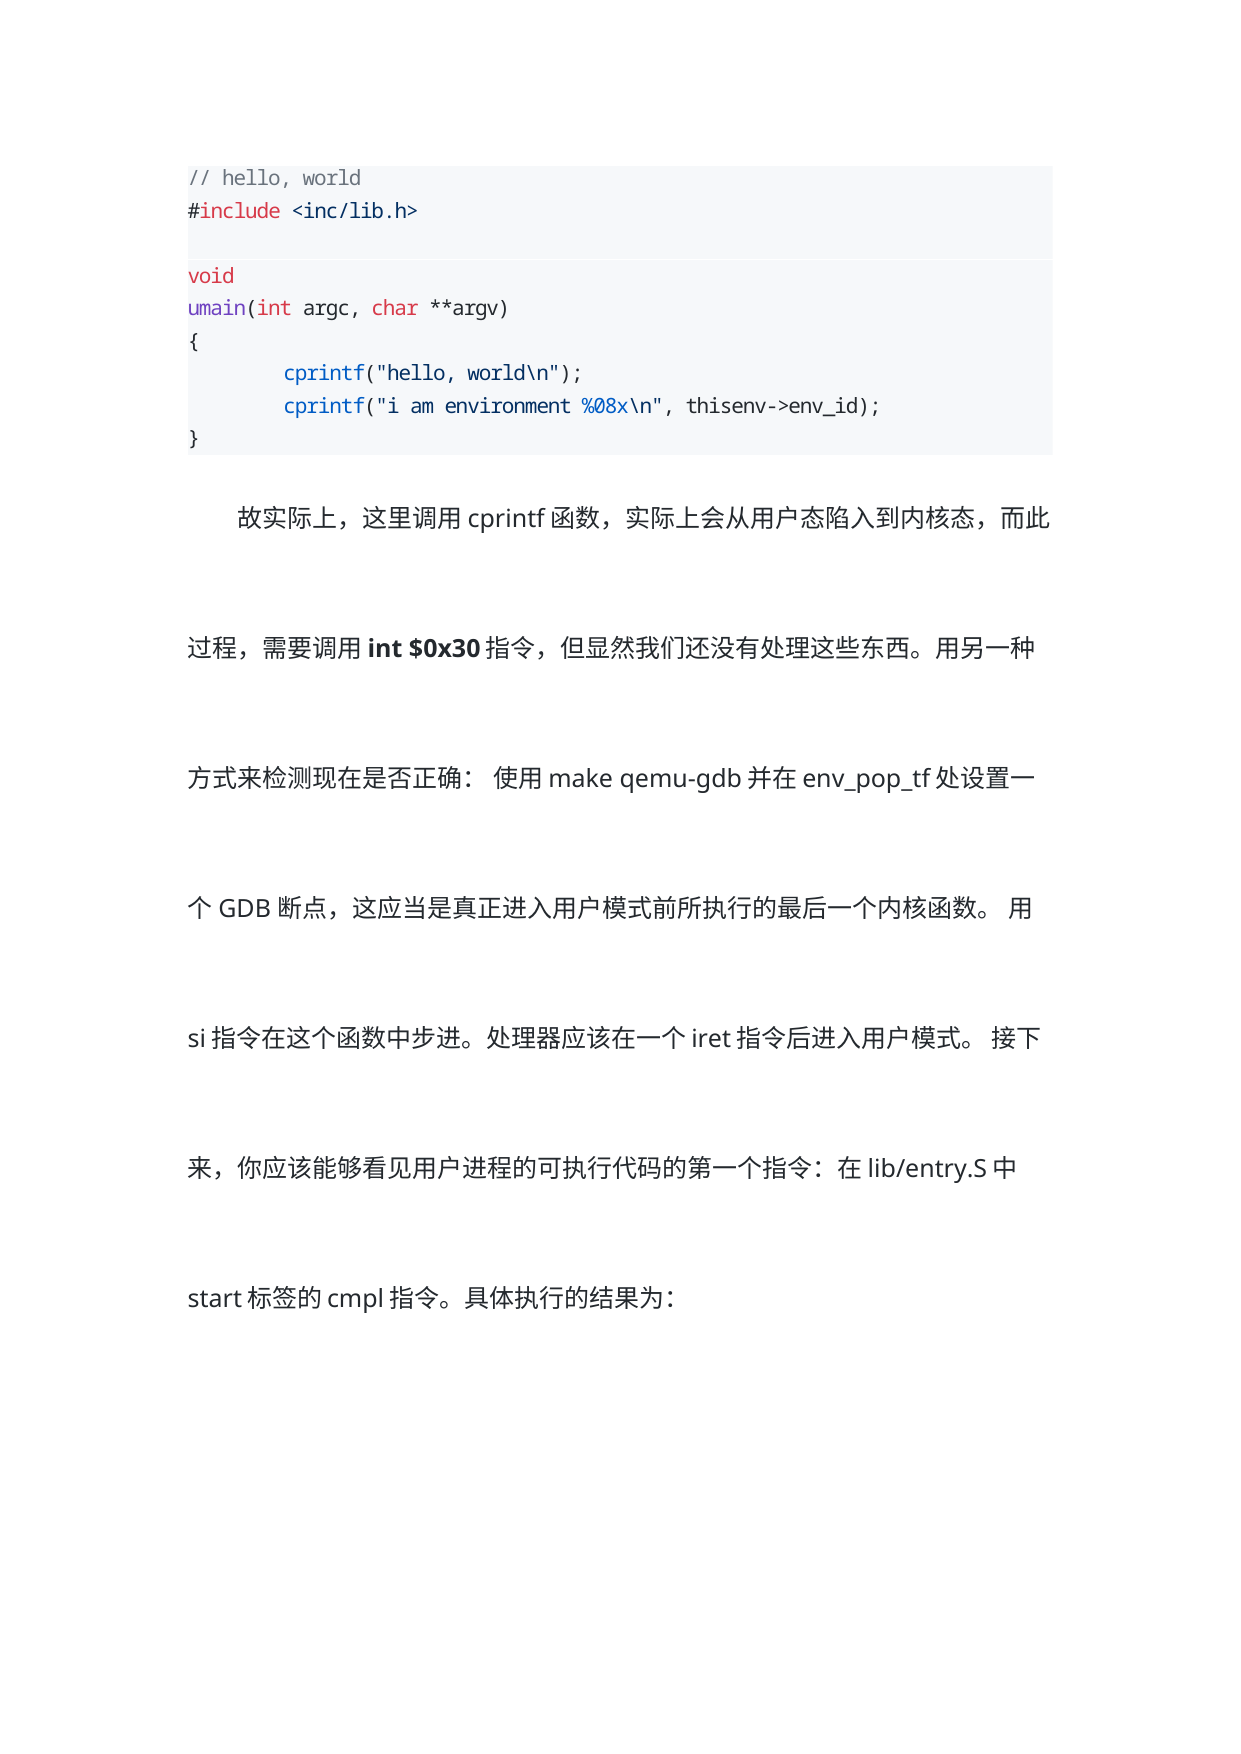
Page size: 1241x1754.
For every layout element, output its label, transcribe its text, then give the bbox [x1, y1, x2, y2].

text 故实际上，这里调用cprintf函数，实际上会从用户态陷入到内核态，而此过程，需要调用int $0x30指令，但显然我们还没有处理这些东西。用另一种方式来检测现在是否正确： 使用make qemu-gdb并在env_pop_tf处设置一个 GDB 断点，这应当是真正进入用户模式前所执行的最后一个内核函数。 用si指令在这个函数中步进。处理器应该在一个iret指令后进入用户模式。 接下来，你应该能够看见用户进程的可执行代码的第一个指令：在lib/entry.S中start标签的cmpl指令。具体执行的结果为： [187, 484, 1053, 1329]
